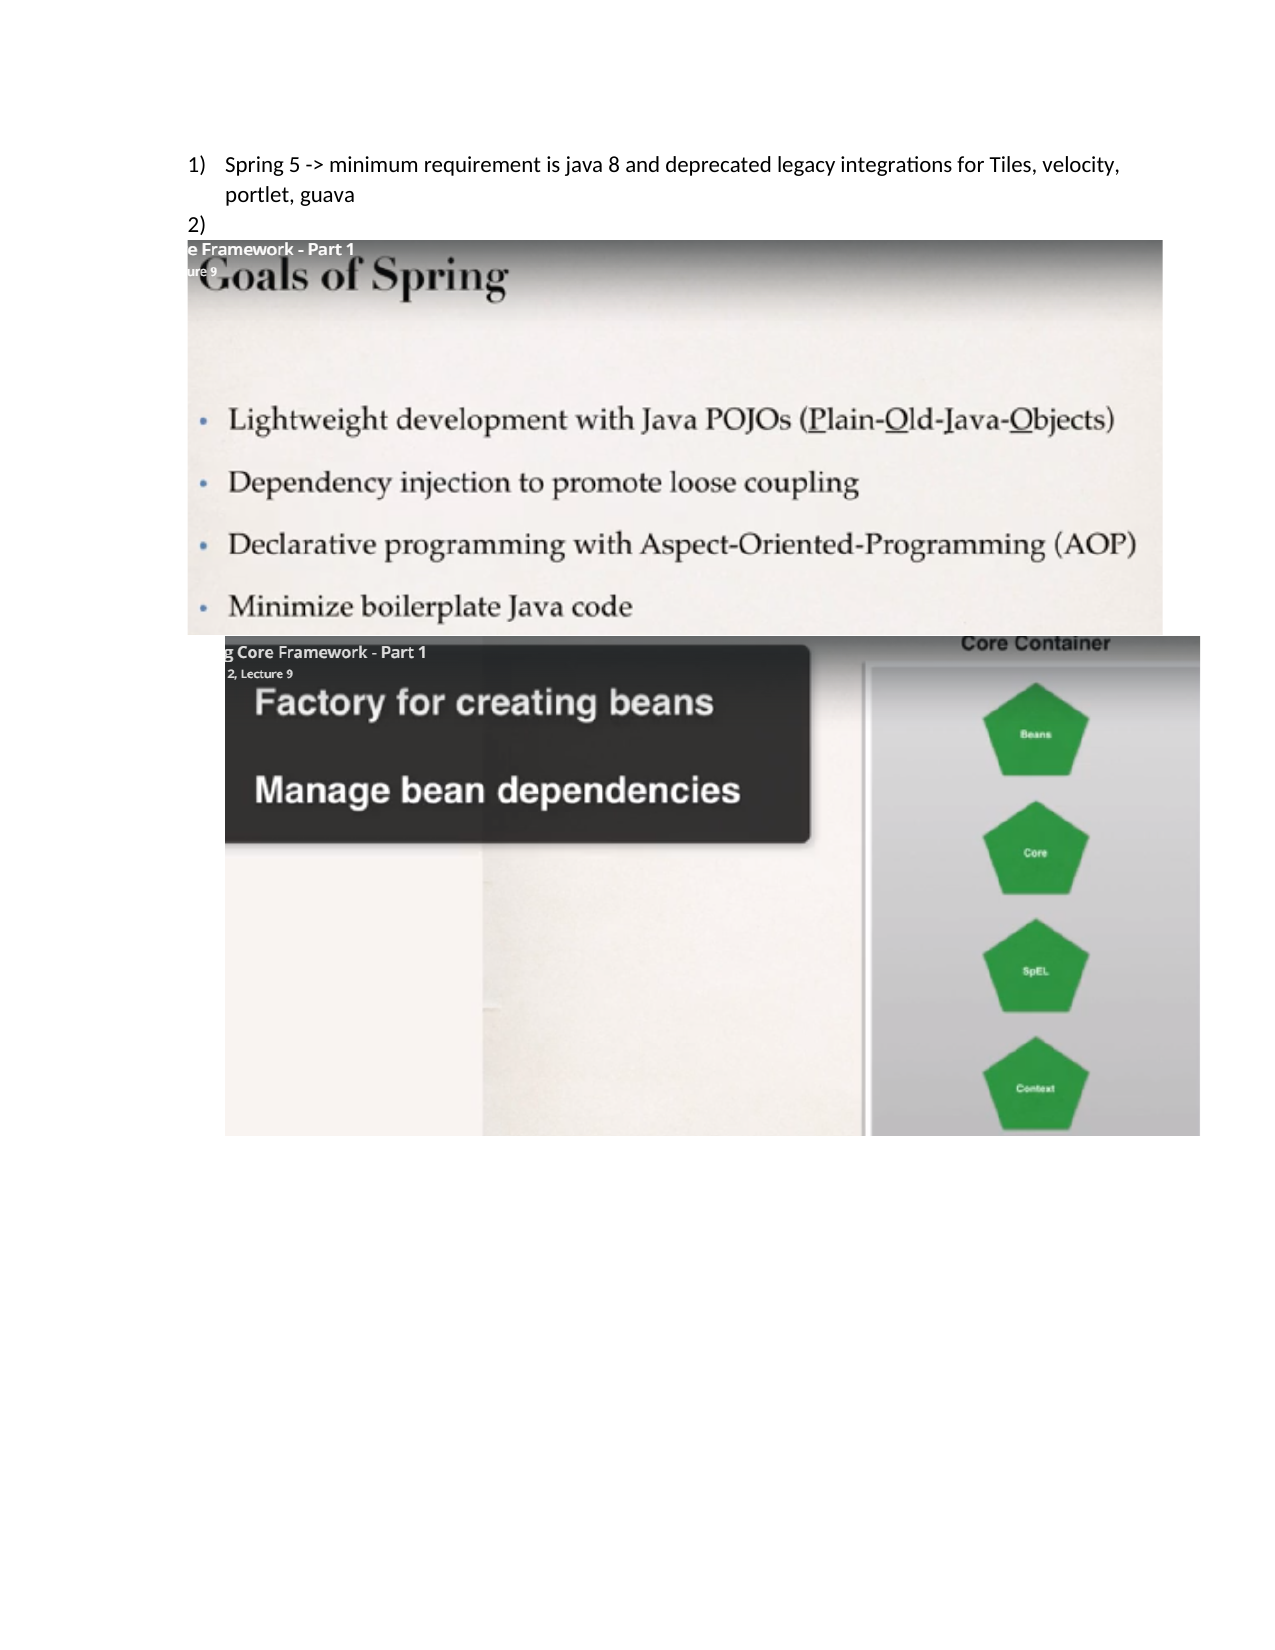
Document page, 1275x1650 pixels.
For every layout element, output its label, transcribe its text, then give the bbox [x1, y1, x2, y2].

list Spring 5 -> minimum requirement is java 8 and deprecated legacy integrations for Tiles, velocity, portlet, guava [187, 150, 1125, 208]
picture [187, 240, 1163, 635]
picture [225, 636, 1200, 1136]
